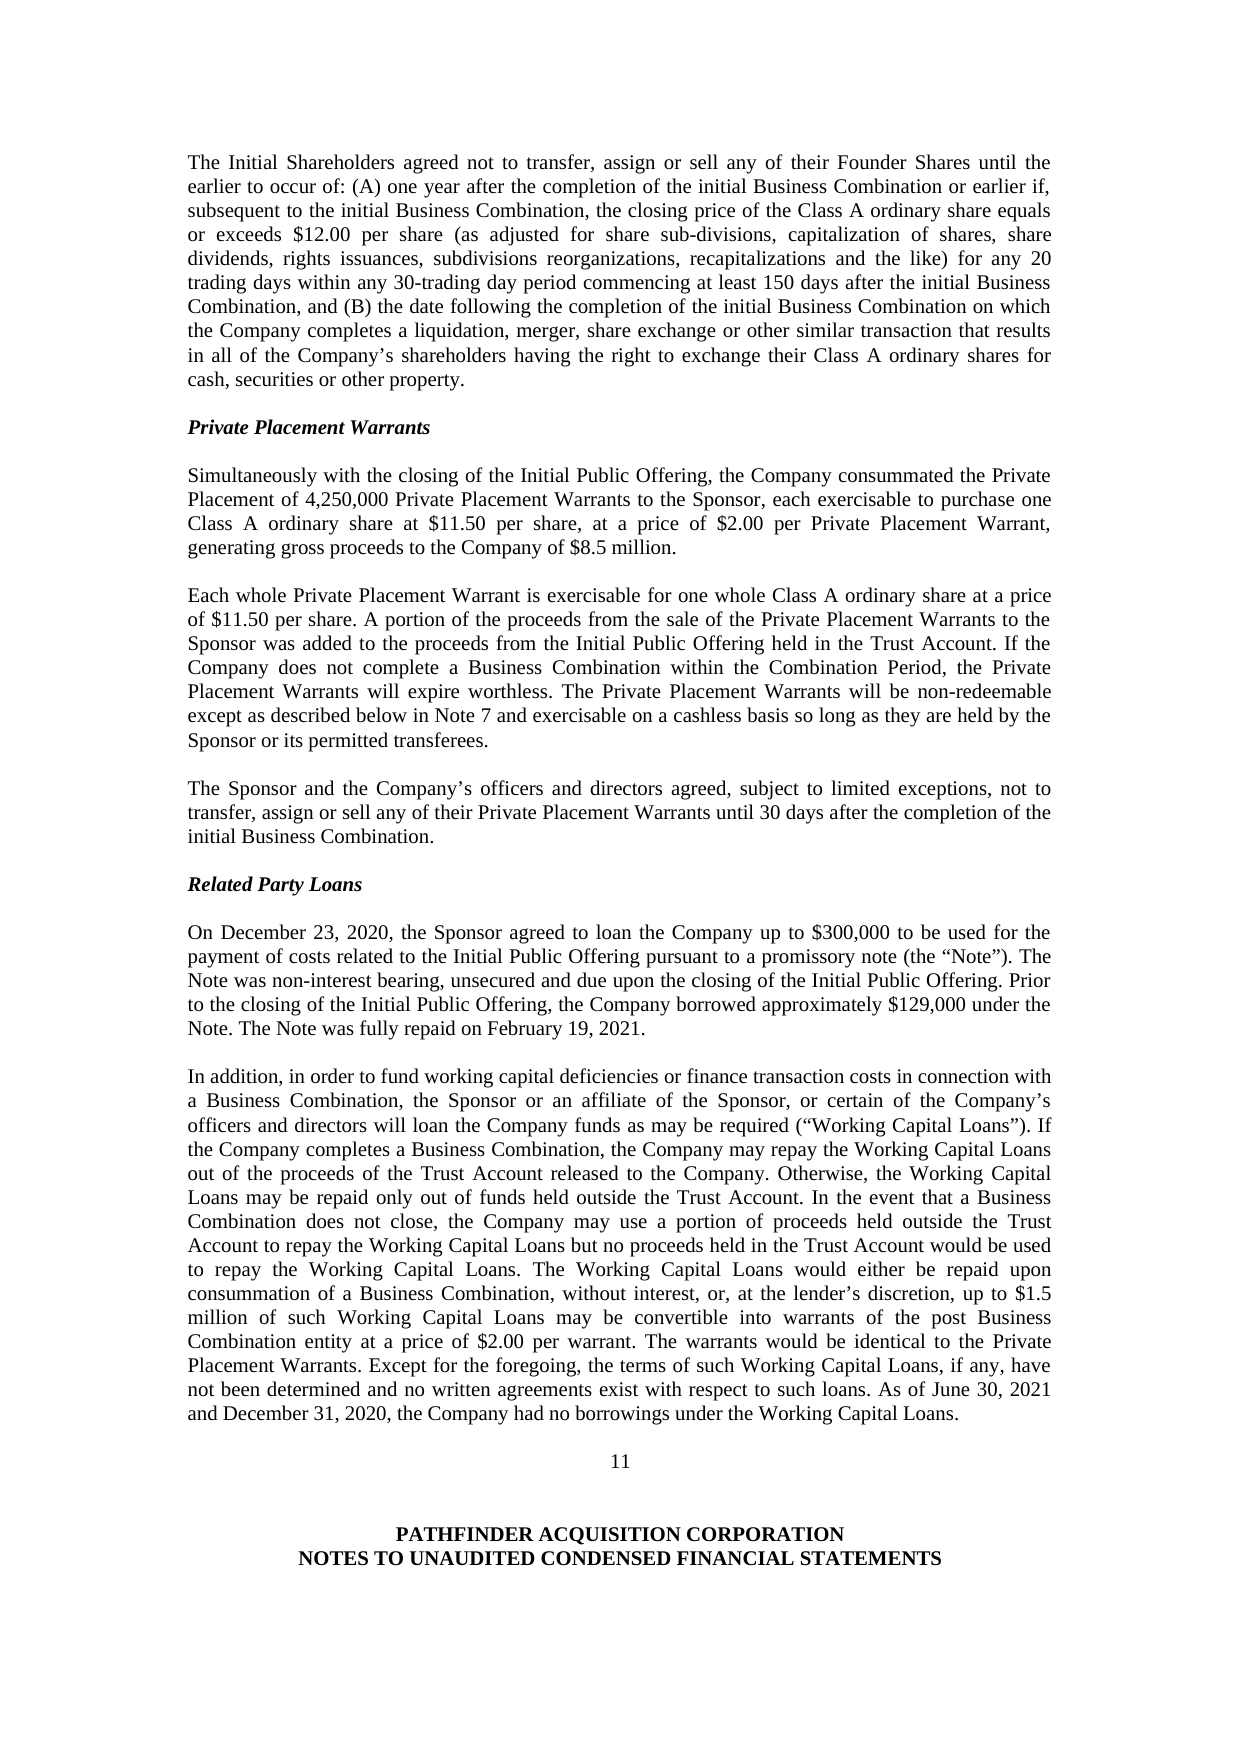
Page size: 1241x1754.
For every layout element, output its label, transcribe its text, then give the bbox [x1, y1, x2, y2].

text The Initial Shareholders agreed not to transfer, assign or sell any of their Founder Shares until the earlier to occur of: (A) one year after the completion of the initial Business Combination or earlier if, subsequent to the initial Business Combination, the closing price of the Class A ordinary share equals or exceeds $12.00 per share (as adjusted for share sub-divisions, capitalization of shares, share dividends, rights issuances, subdivisions reorganizations, recapitalizations and the like) for any 20 trading days within any 30-trading day period commencing at least 150 days after the initial Business Combination, and (B) the date following the completion of the initial Business Combination on which the Company completes a liquidation, merger, share exchange or other similar transaction that results in all of the Company’s shareholders having the right to exchange their Class A ordinary shares for cash, securities or other property. [187, 150, 1053, 391]
text Private Placement Warrants [187, 415, 1053, 439]
text NOTES TO UNAUDITED CONDENSED FINANCIAL STATEMENTS [187, 1546, 1053, 1570]
text Simultaneously with the closing of the Initial Public Offering, the Company consummated the Private Placement of 4,250,000 Private Placement Warrants to the Sponsor, each exercisable to purchase one Class A ordinary share at $11.50 per share, at a price of $2.00 per Private Placement Warrant, generating gross proceeds to the Company of $8.5 million. [187, 463, 1053, 559]
text Related Party Loans [187, 872, 1053, 896]
text Each whole Private Placement Warrant is exercisable for one whole Class A ordinary share at a price of $11.50 per share. A portion of the proceeds from the sale of the Private Placement Warrants to the Sponsor was added to the proceeds from the Initial Public Offering held in the Trust Account. If the Company does not complete a Business Combination within the Combination Period, the Private Placement Warrants will expire worthless. The Private Placement Warrants will be non-redeemable except as described below in Note 7 and exercisable on a cashless basis so long as they are held by the Sponsor or its permitted transferees. [187, 583, 1053, 752]
text In addition, in order to fund working capital deficiencies or finance transaction costs in connection with a Business Combination, the Sponsor or an affiliate of the Sponsor, or certain of the Company’s officers and directors will loan the Company funds as may be required (“Working Capital Loans”). If the Company completes a Business Combination, the Company may repay the Working Capital Loans out of the proceeds of the Trust Account released to the Company. Otherwise, the Working Capital Loans may be repaid only out of funds held outside the Trust Account. In the event that a Business Combination does not close, the Company may use a portion of proceeds held outside the Trust Account to repay the Working Capital Loans but no proceeds held in the Trust Account would be used to repay the Working Capital Loans. The Working Capital Loans would either be repaid upon consummation of a Business Combination, without interest, or, at the lender’s discretion, up to $1.5 million of such Working Capital Loans may be convertible into warrants of the post Business Combination entity at a price of $2.00 per warrant. The warrants would be identical to the Private Placement Warrants. Except for the foregoing, the terms of such Working Capital Loans, if any, have not been determined and no written agreements exist with respect to such loans. As of June 30, 2021 and December 31, 2020, the Company had no borrowings under the Working Capital Loans. [187, 1064, 1053, 1425]
text 11 [187, 1449, 1053, 1473]
text PATHFINDER ACQUISITION CORPORATION [187, 1522, 1053, 1546]
text On December 23, 2020, the Sponsor agreed to loan the Company up to $300,000 to be used for the payment of costs related to the Initial Public Offering pursuant to a promissory note (the “Note”). The Note was non-interest bearing, unsecured and due upon the closing of the Initial Public Offering. Prior to the closing of the Initial Public Offering, the Company borrowed approximately $129,000 under the Note. The Note was fully repaid on February 19, 2021. [187, 920, 1053, 1040]
text The Sponsor and the Company’s officers and directors agreed, subject to limited exceptions, not to transfer, assign or sell any of their Private Placement Warrants until 30 days after the completion of the initial Business Combination. [187, 776, 1053, 848]
